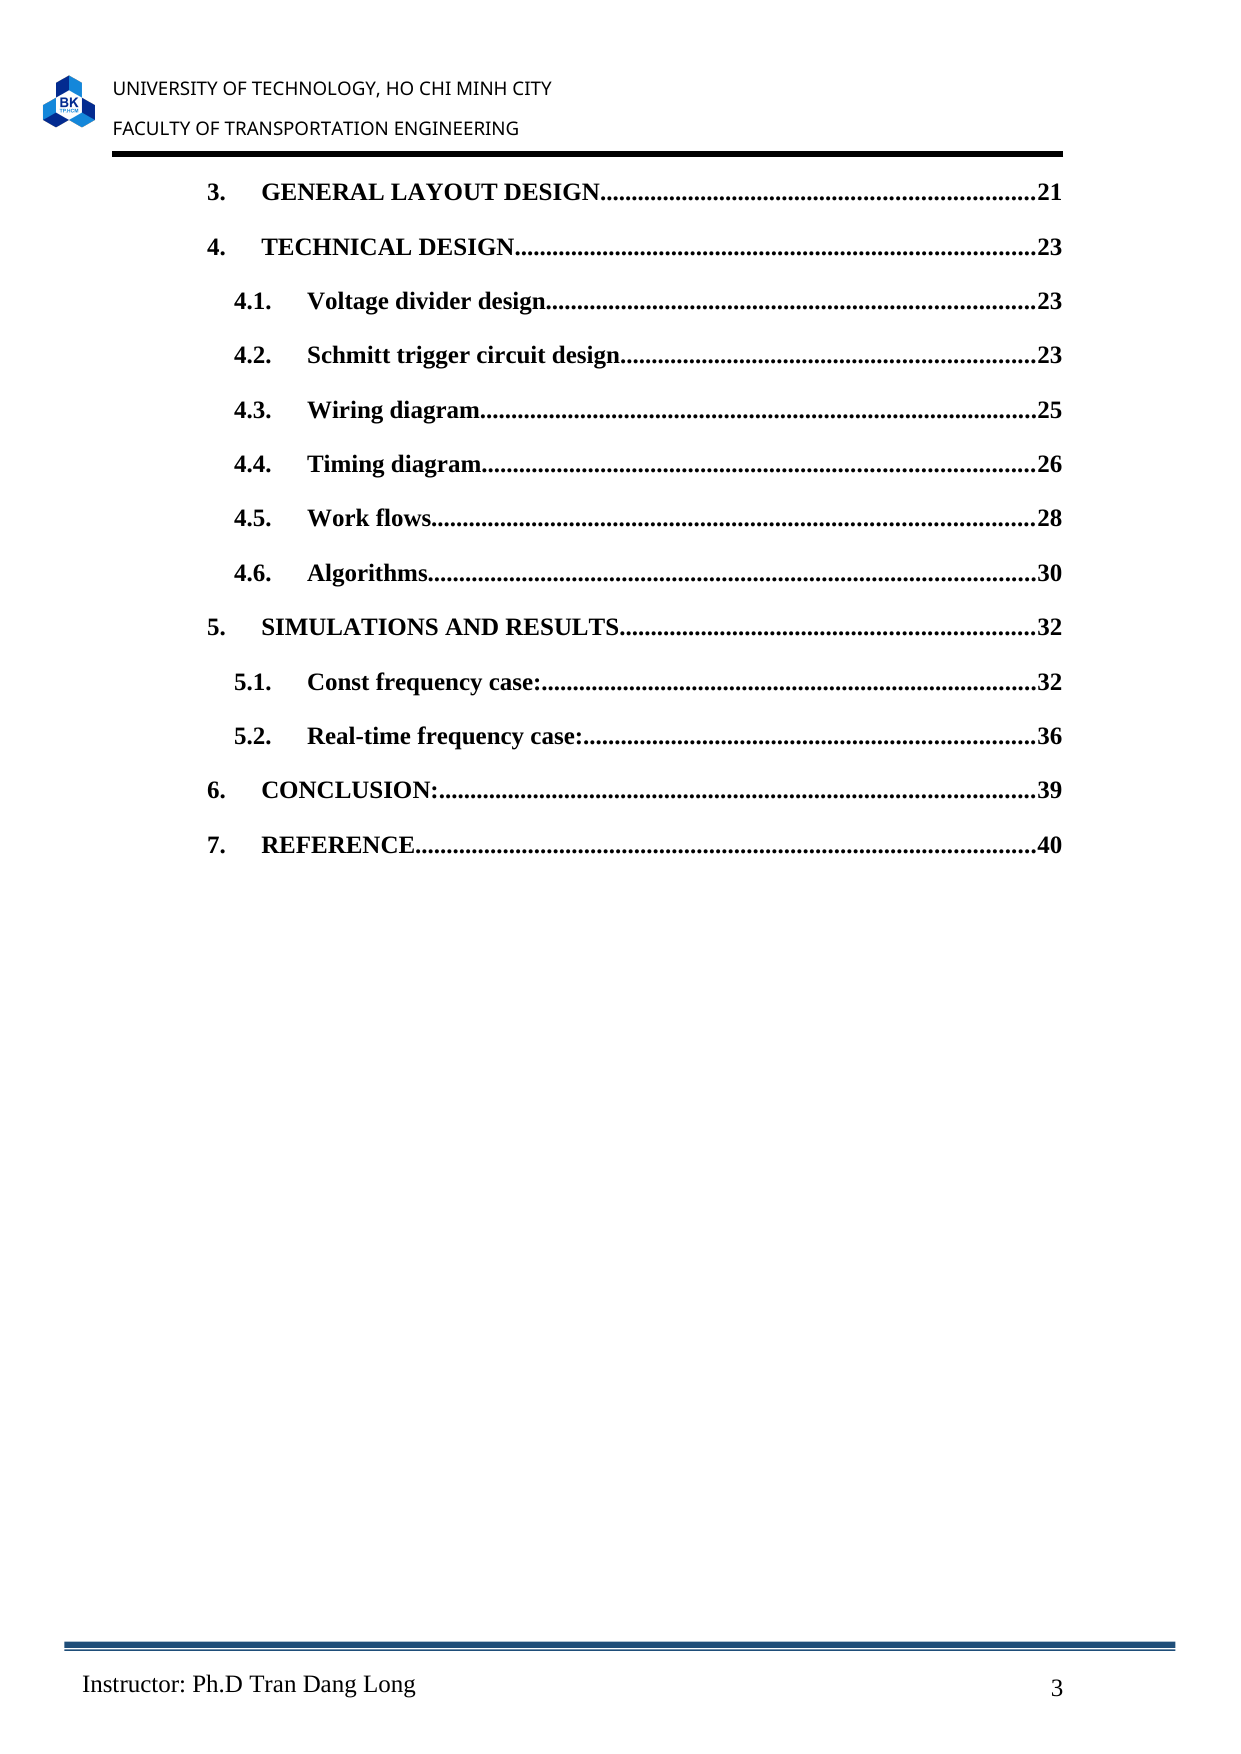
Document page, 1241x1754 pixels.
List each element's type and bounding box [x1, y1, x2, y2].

picture [34, 72, 105, 135]
